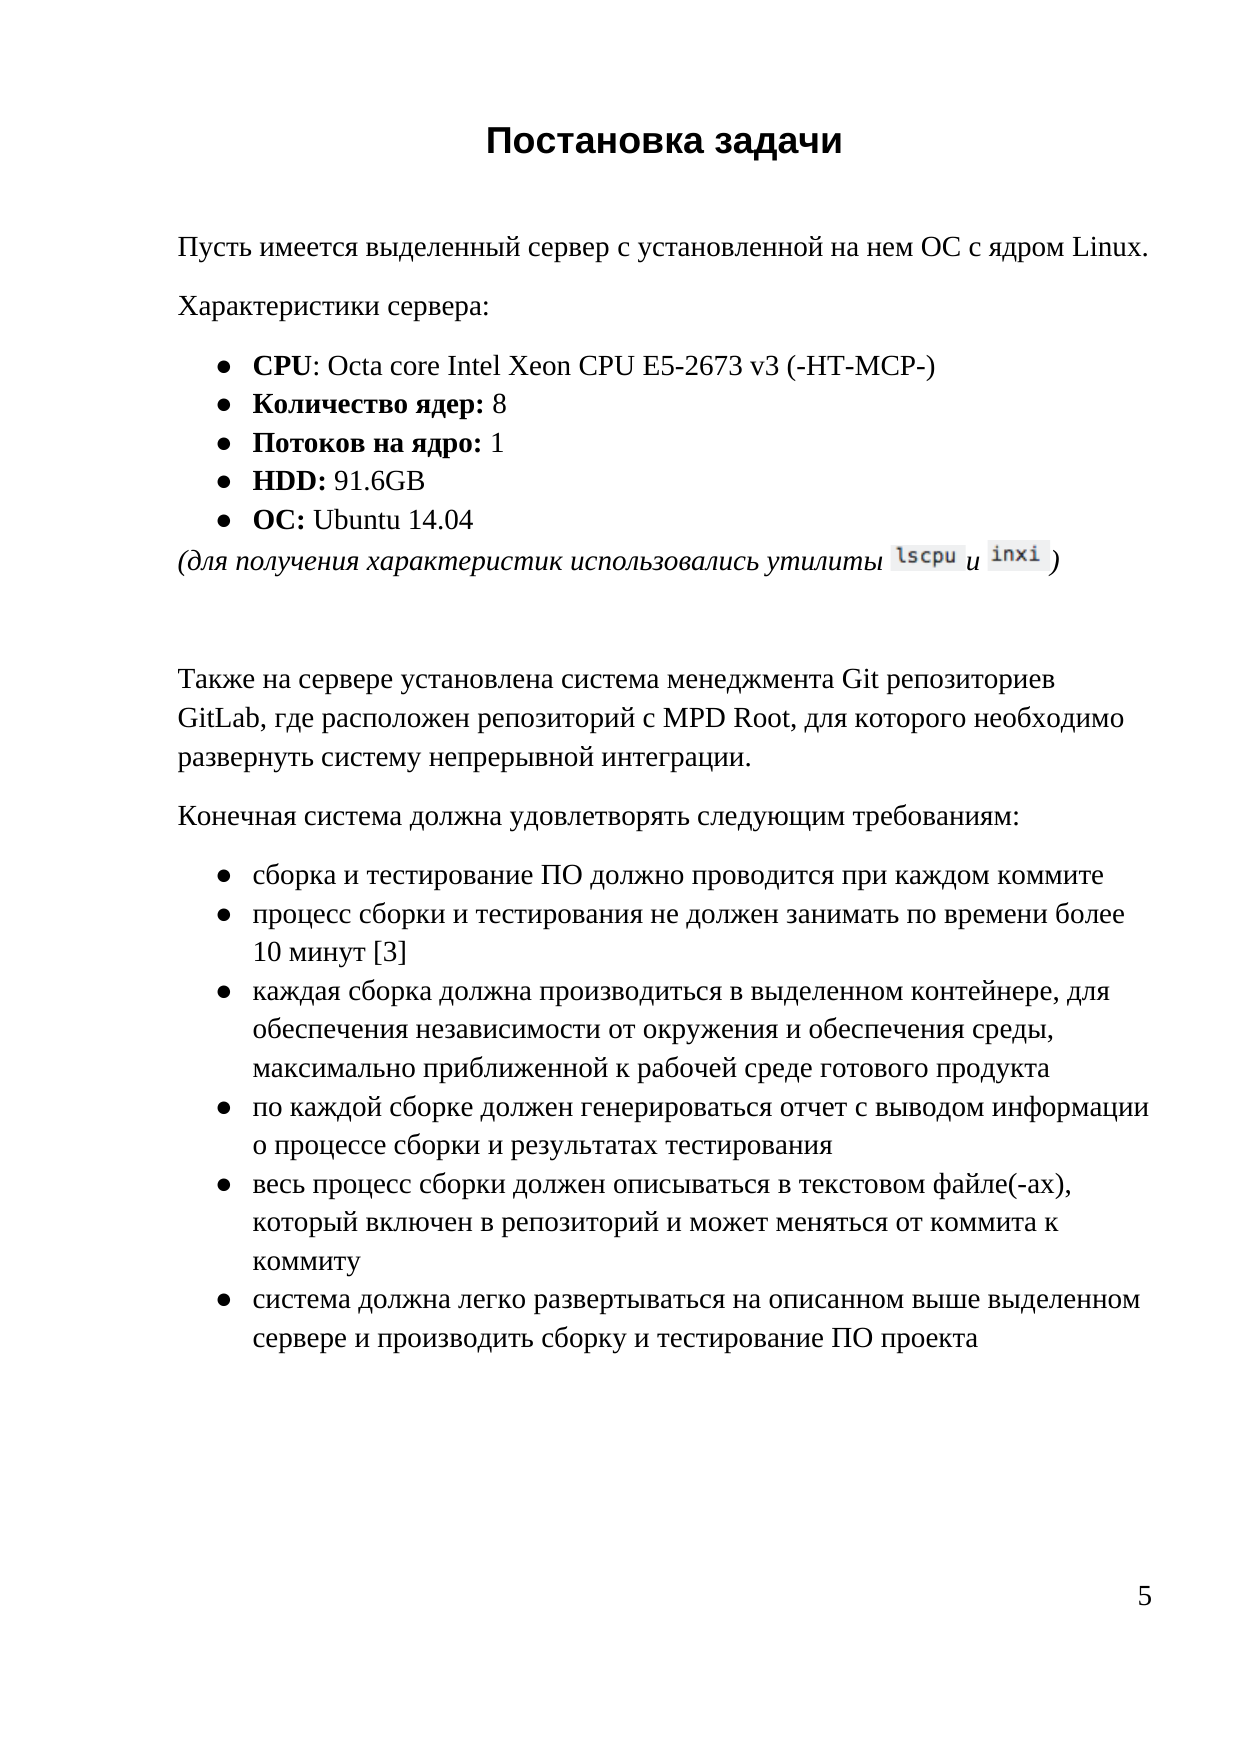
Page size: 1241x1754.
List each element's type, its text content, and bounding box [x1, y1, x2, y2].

picture [987, 540, 1050, 571]
subtitle Постановка задачи [177, 118, 1152, 161]
list Количество ядер: 8 [215, 386, 1152, 420]
picture [890, 545, 966, 571]
list сборка и тестирование ПО должно проводится при каждом коммите [215, 857, 1152, 891]
text Конечная система должна удовлетворять следующим требованиям: [177, 798, 1152, 832]
list весь процесс сборки должен описываться в текстовом файле(-ах), который включен в репозиторий и может меняться от коммита к коммиту [215, 1166, 1152, 1276]
list каждая сборка должна производиться в выделенном контейнере, для обеспечения независимости от окружения и обеспечения среды, максимально приближенной к рабочей среде готового продукта [215, 973, 1152, 1084]
text Пусть имеется выделенный сервер с установленной на нем ОС с ядром Linux. [177, 229, 1152, 263]
list процесс сборки и тестирования не должен занимать по времени более 10 минут [3] [215, 896, 1152, 968]
list ОС: Ubuntu 14.04 [215, 502, 1152, 536]
list система должна легко развертываться на описанном выше выделенном сервере и производить сборку и тестирование ПО проекта [215, 1281, 1152, 1353]
text Также на сервере установлена система менеджмента Git репозиториев GitLab, где расположен репозиторий с MPD Root, для которого необходимо развернуть систему непрерывной интеграции. [177, 662, 1152, 772]
list Потоков на ядро: 1 [215, 425, 1152, 458]
text (для получения характеристик использовались утилиты и ) [177, 541, 1152, 576]
text Характеристики сервера: [177, 288, 1152, 322]
list по каждой сборке должен генерироваться отчет с выводом информации о процессе сборки и результатах тестирования [215, 1089, 1152, 1161]
list HDD: 91.6GB [215, 463, 1152, 497]
list CPU: Octa core Intel Xeon CPU E5-2673 v3 (-HT-MCP-) [215, 348, 1152, 381]
